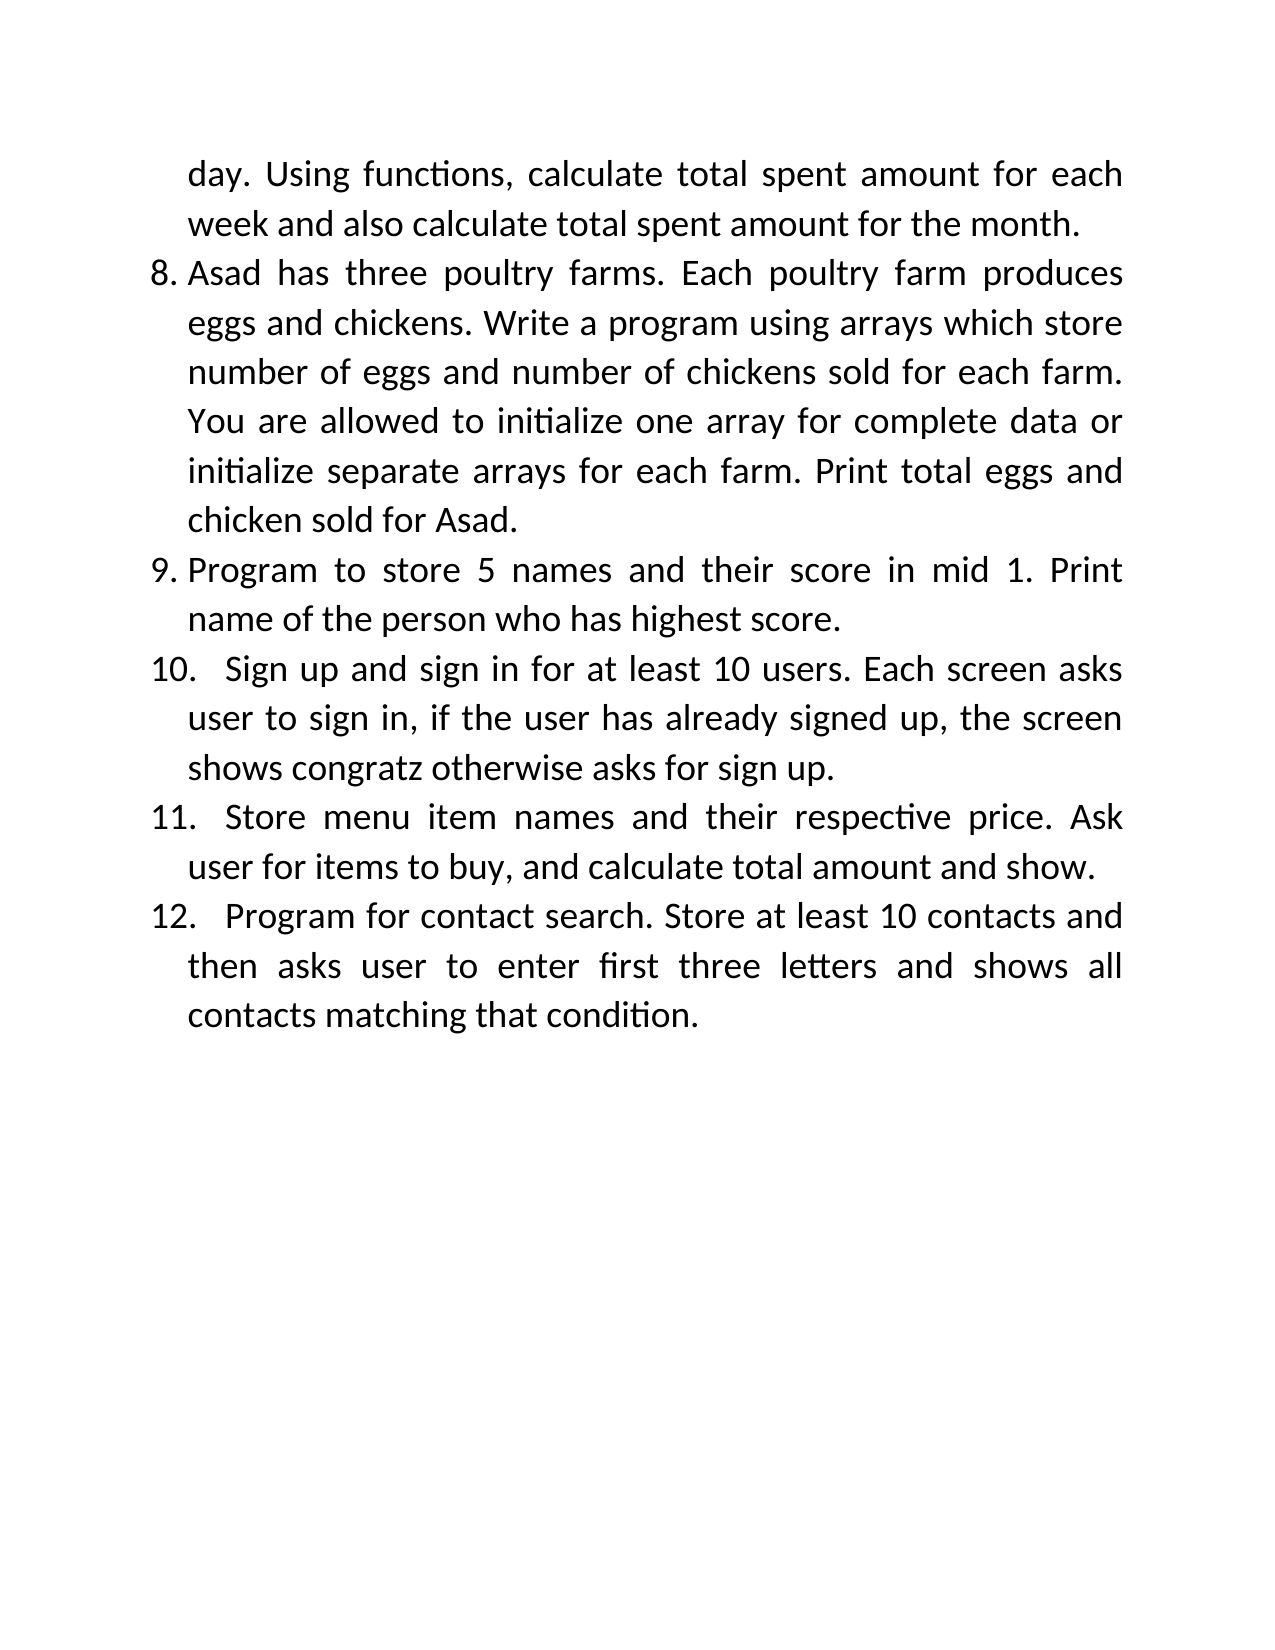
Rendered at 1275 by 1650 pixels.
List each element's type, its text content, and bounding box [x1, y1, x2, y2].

list Program for contact search. Store at least 10 contacts and then asks user to enter first three letters and shows all contacts matching that condition. [150, 892, 1125, 1037]
list Program to store 5 names and their score in mid 1. Print name of the person who has highest score. [150, 546, 1125, 641]
list Asad has three poultry farms. Each poultry farm produces eggs and chickens. Write a program using arrays which store number of eggs and number of chickens sold for each farm. You are allowed to initialize one array for complete data or initialize separate arrays for each farm. Print total eggs and chicken sold for Asad. [150, 249, 1125, 542]
list Sign up and sign in for at least 10 users. Each screen asks user to sign in, if the user has already signed up, the screen shows congratz otherwise asks for sign up. [150, 645, 1125, 789]
list Store menu item names and their respective price. Ask user for items to buy, and calculate total amount and show. [150, 793, 1125, 888]
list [150, 150, 1125, 245]
